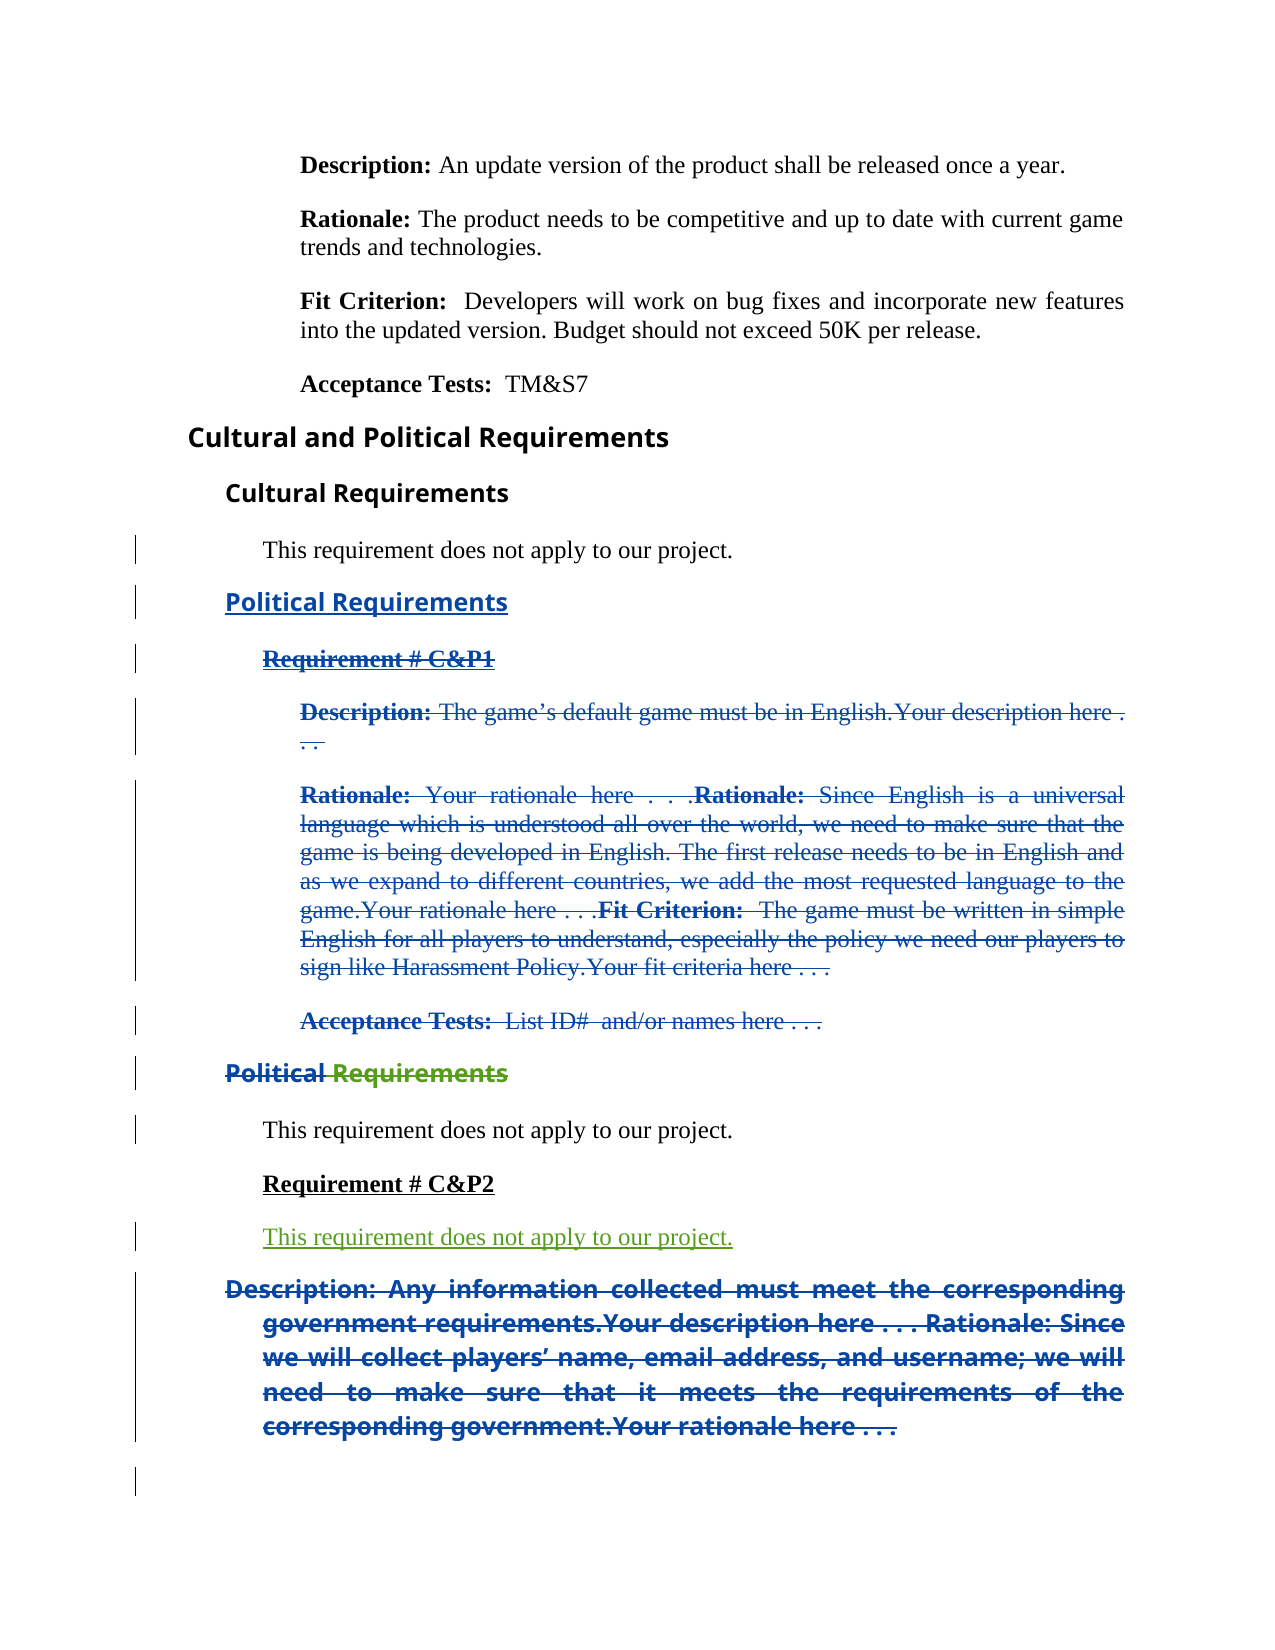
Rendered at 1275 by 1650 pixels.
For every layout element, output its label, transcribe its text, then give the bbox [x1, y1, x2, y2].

text This requirement does not apply to our project. [262, 535, 1125, 564]
subtitle Cultural and Political Requirements [187, 418, 1125, 455]
text Description: An update version of the product shall be released once a year. [300, 150, 1125, 179]
text This requirement does not apply to our project. [262, 1115, 1125, 1144]
text Fit Criterion: Developers will work on bug fixes and incorporate new features into the updated version. Budget should not exceed 50K per release. [300, 286, 1125, 344]
text Acceptance Tests: TM&S7 [300, 369, 1125, 397]
text Requirement # C&P2 [262, 1169, 1125, 1197]
subtitle Cultural Requirements [225, 476, 1125, 510]
text Rationale: The product needs to be competitive and up to date with current game trends and technologies. [300, 204, 1125, 261]
